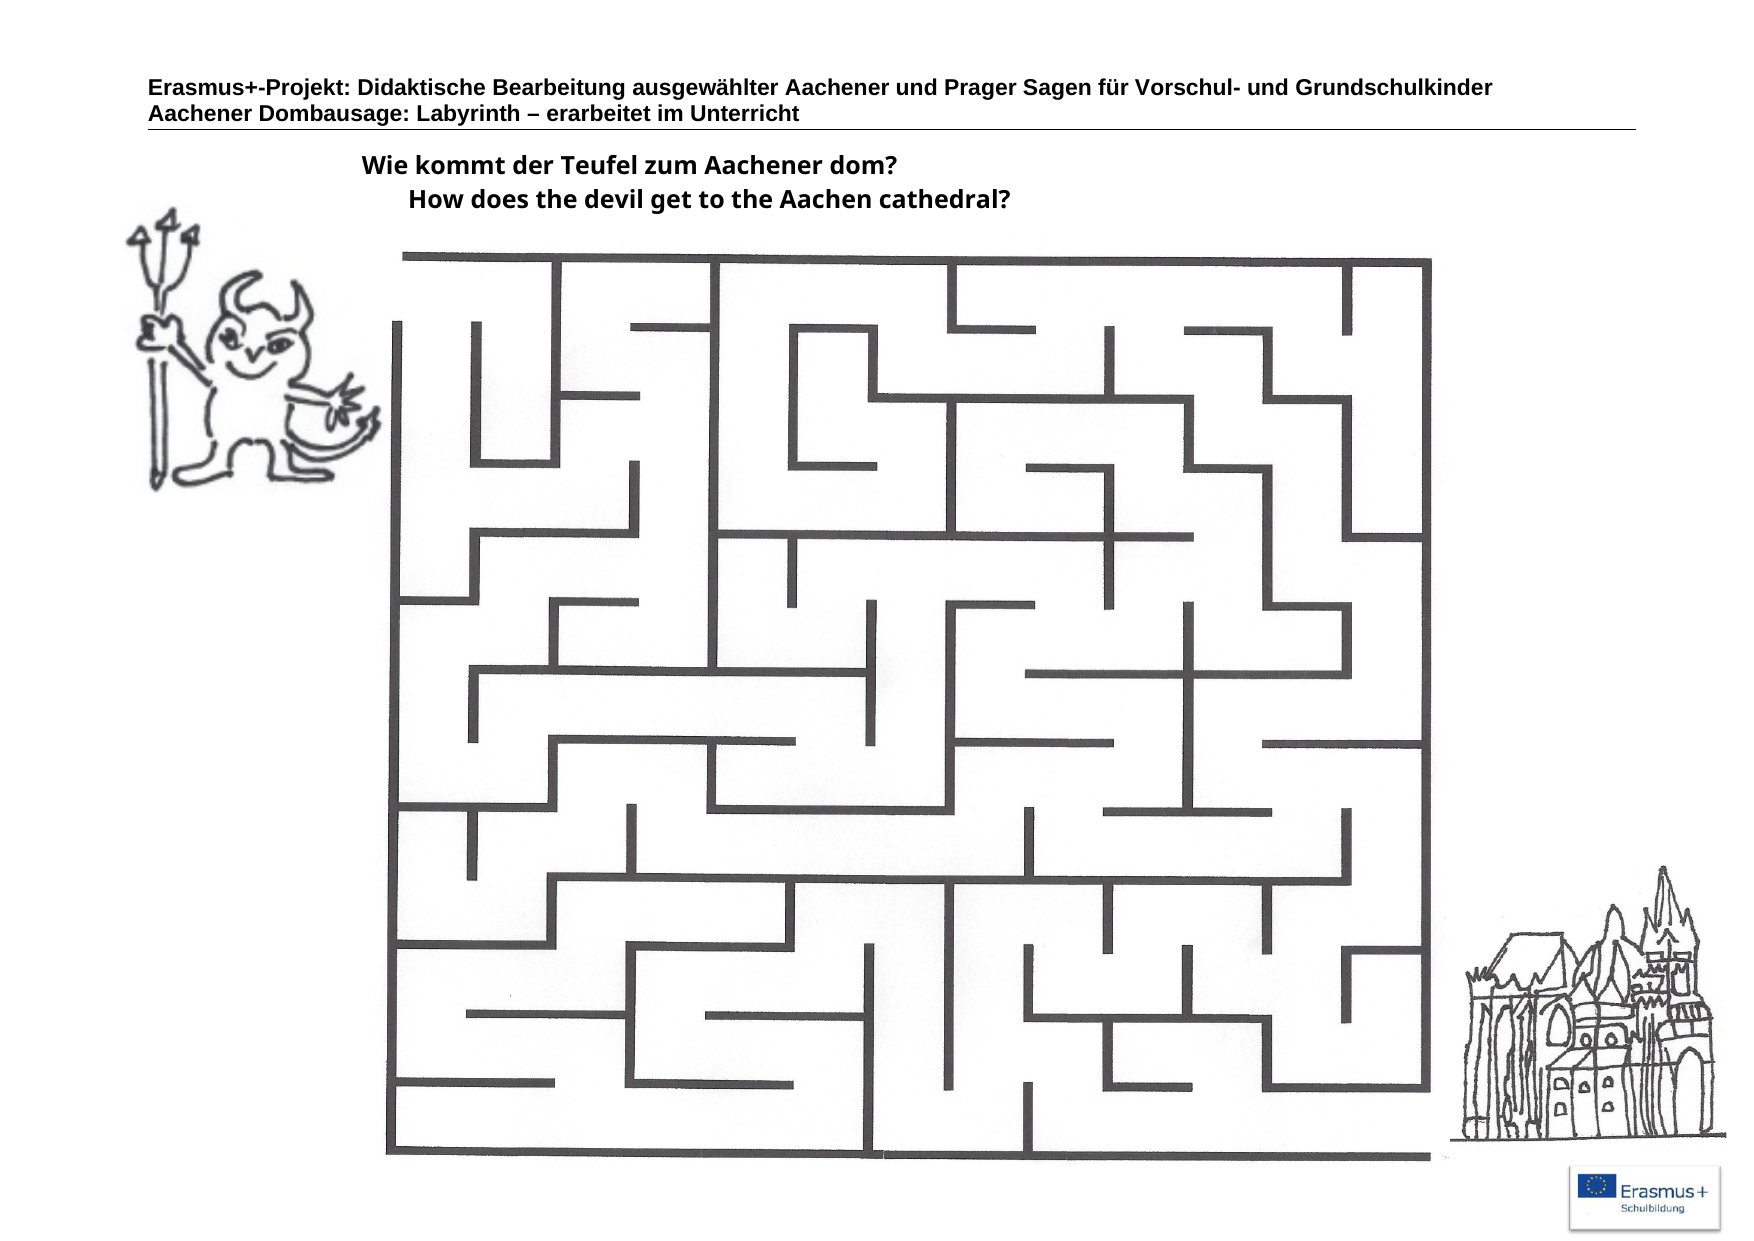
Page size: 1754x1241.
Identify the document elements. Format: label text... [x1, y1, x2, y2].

picture [118, 203, 1727, 1166]
text Wie kommt der Teufel zum Aachener dom? [148, 148, 1636, 182]
text How does the devil get to the Aachen cathedral? [148, 182, 1636, 216]
picture [1562, 1161, 1727, 1236]
